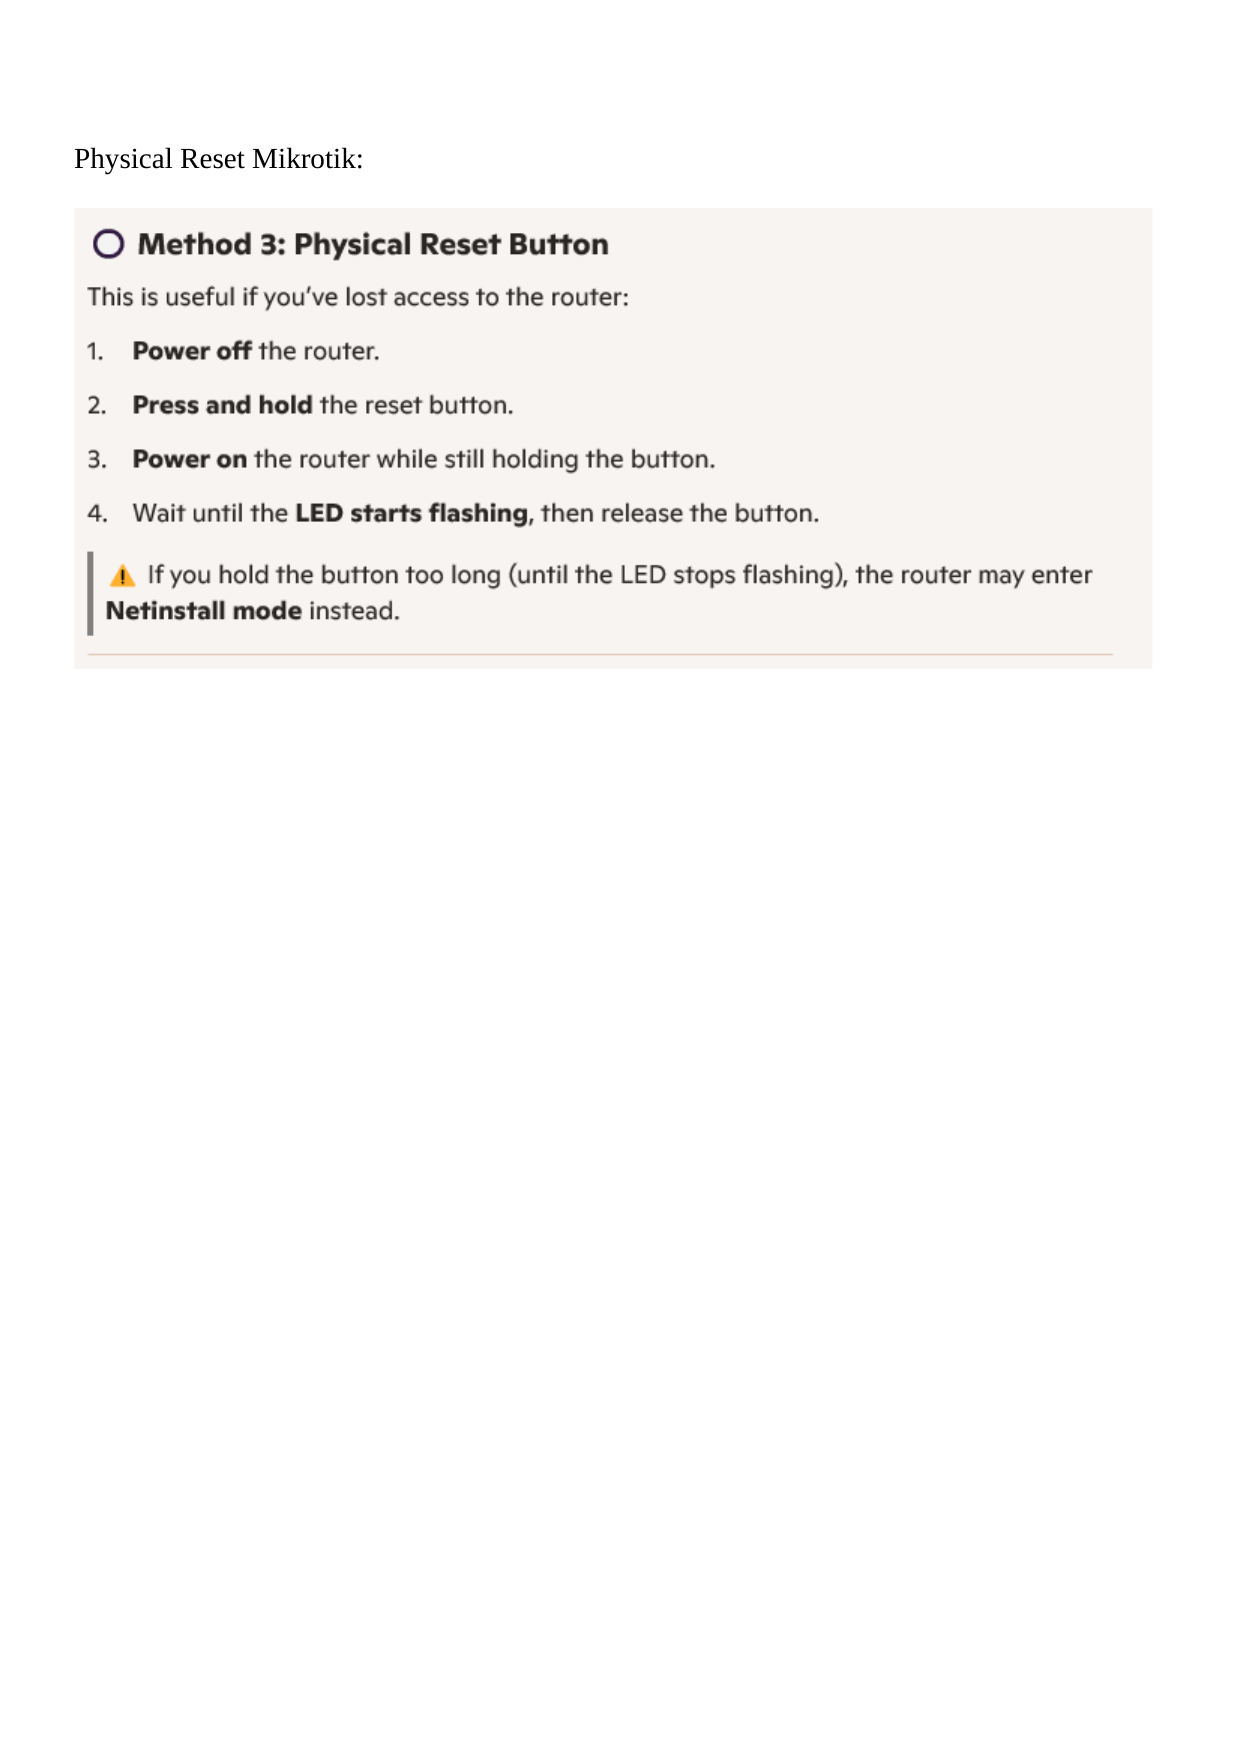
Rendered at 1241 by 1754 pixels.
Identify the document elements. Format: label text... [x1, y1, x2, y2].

text Physical Reset Mikrotik: [74, 141, 1152, 174]
picture [74, 208, 1153, 669]
